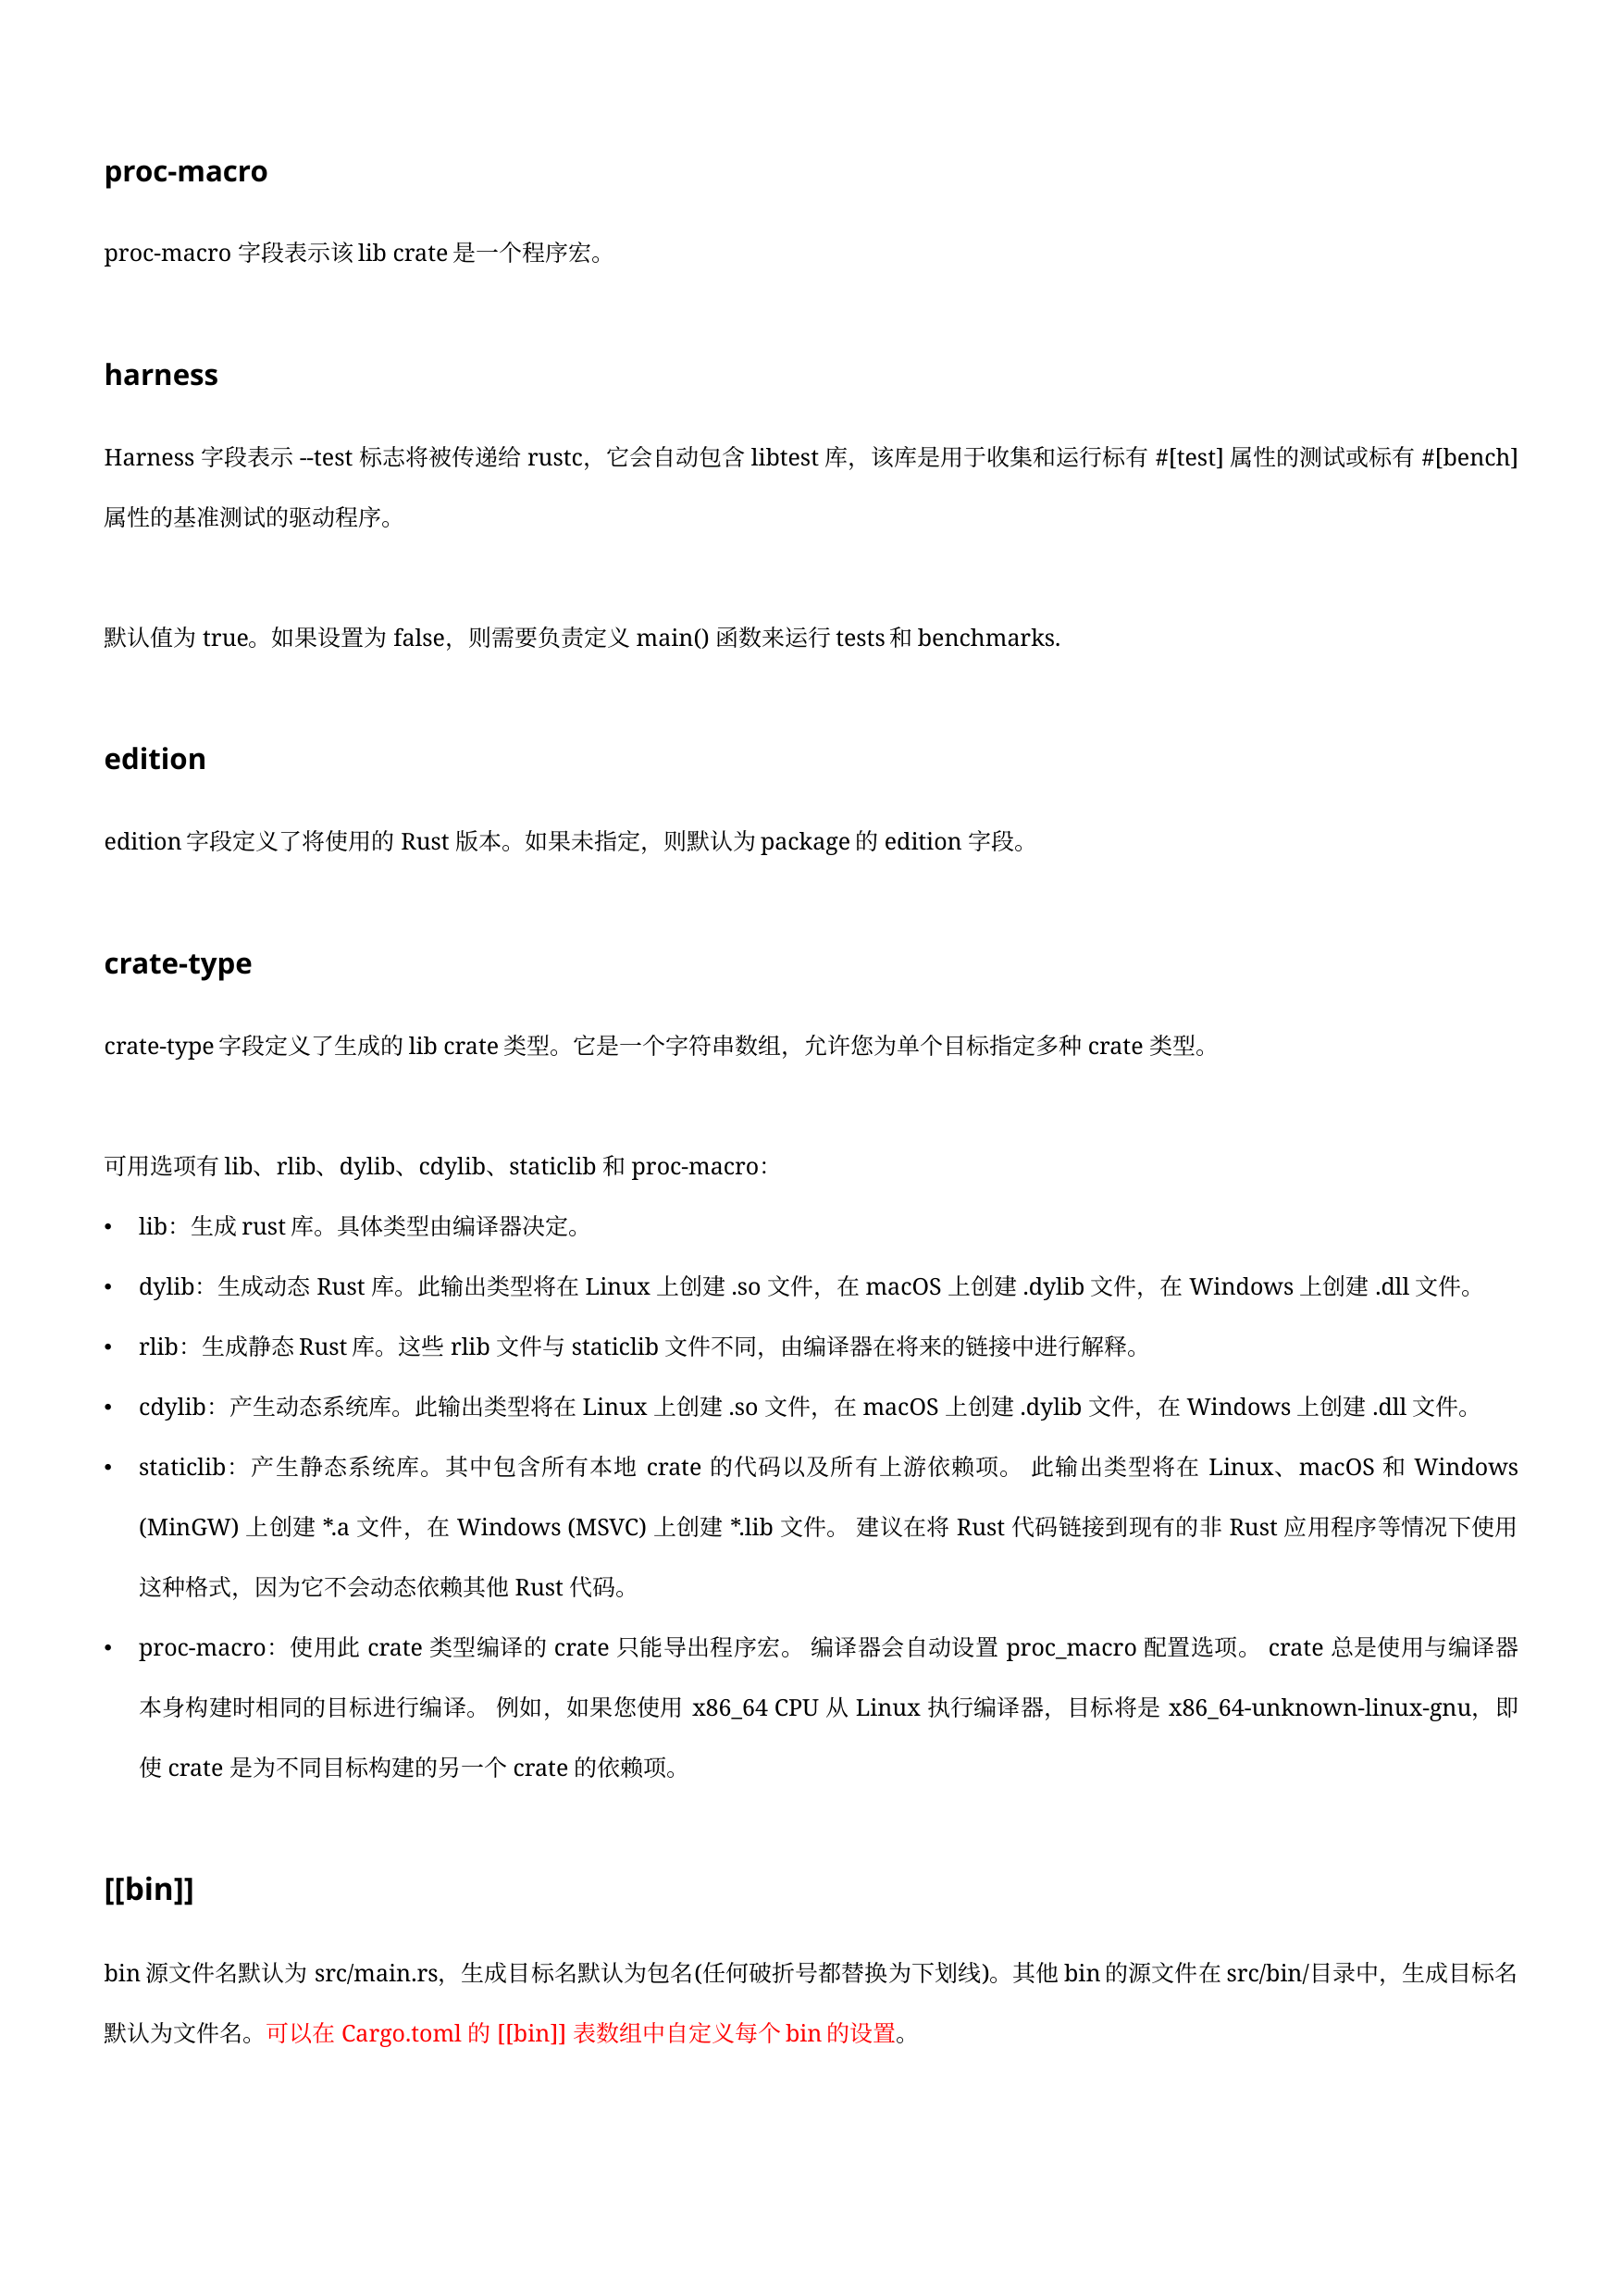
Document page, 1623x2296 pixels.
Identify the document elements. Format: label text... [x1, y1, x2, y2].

list lib：生成rust库。具体类型由编译器决定。 [104, 1195, 1518, 1255]
text edition字段定义了将使用的 Rust 版本。如果未指定，则默认为package的 edition 字段。 [104, 811, 1518, 871]
list staticlib：产生静态系统库。其中包含所有本地 crate 的代码以及所有上游依赖项。 此输出类型将在 Linux、macOS 和 Windows (MinGW) 上创建 *.a 文件，在 Windows (MSVC) 上创建 *.lib 文件。 建议在将 Rust 代码链接到现有的非 Rust 应用程序等情况下使用这种格式，因为它不会动态依赖其他 Rust 代码。 [104, 1435, 1518, 1616]
subtitle proc-macro [104, 140, 1518, 200]
subtitle edition [104, 728, 1518, 788]
text proc-macro 字段表示该lib crate是一个程序宏。 [104, 222, 1518, 282]
list dylib：生成动态 Rust 库。此输出类型将在 Linux 上创建 .so 文件，在 macOS 上创建 .dylib 文件，在 Windows 上创建 .dll 文件。 [104, 1255, 1518, 1315]
text crate-type字段定义了生成的lib crate类型。它是一个字符串数组，允许您为单个目标指定多种 crate 类型。 [104, 1014, 1518, 1074]
subtitle harness [104, 344, 1518, 404]
subtitle crate-type [104, 933, 1518, 993]
subtitle [[bin]] [104, 1858, 1518, 1918]
text 可用选项有lib、rlib、dylib、cdylib、staticlib 和 proc-macro： [104, 1135, 1518, 1195]
list proc-macro：使用此 crate 类型编译的 crate 只能导出程序宏。 编译器会自动设置 proc_macro 配置选项。 crate 总是使用与编译器本身构建时相同的目标进行编译。 例如，如果您使用 x86_64 CPU 从 Linux 执行编译器，目标将是 x86_64-unknown-linux-gnu，即使 crate 是为不同目标构建的另一个 crate 的依赖项。 [104, 1616, 1518, 1796]
list cdylib：产生动态系统库。此输出类型将在 Linux 上创建 .so 文件，在 macOS 上创建 .dylib 文件，在 Windows 上创建 .dll 文件。 [104, 1375, 1518, 1435]
list rlib：生成静态Rust库。这些 rlib 文件与 staticlib 文件不同，由编译器在将来的链接中进行解释。 [104, 1315, 1518, 1375]
text bin源文件名默认为 src/main.rs，生成目标名默认为包名(任何破折号都替换为下划线)。其他bin的源文件在src/bin/目录中，生成目标名默认为文件名。可以在 Cargo.toml 的 [[bin]] 表数组中自定义每个bin的设置。 [104, 1942, 1518, 2062]
text Harness 字段表示 --test 标志将被传递给 rustc，它会自动包含 libtest 库，该库是用于收集和运行标有 #[test] 属性的测试或标有 #[bench] 属性的基准测试的驱动程序。 [104, 426, 1518, 546]
text 默认值为 true。如果设置为 false，则需要负责定义 main() 函数来运行tests和benchmarks. [104, 606, 1518, 666]
